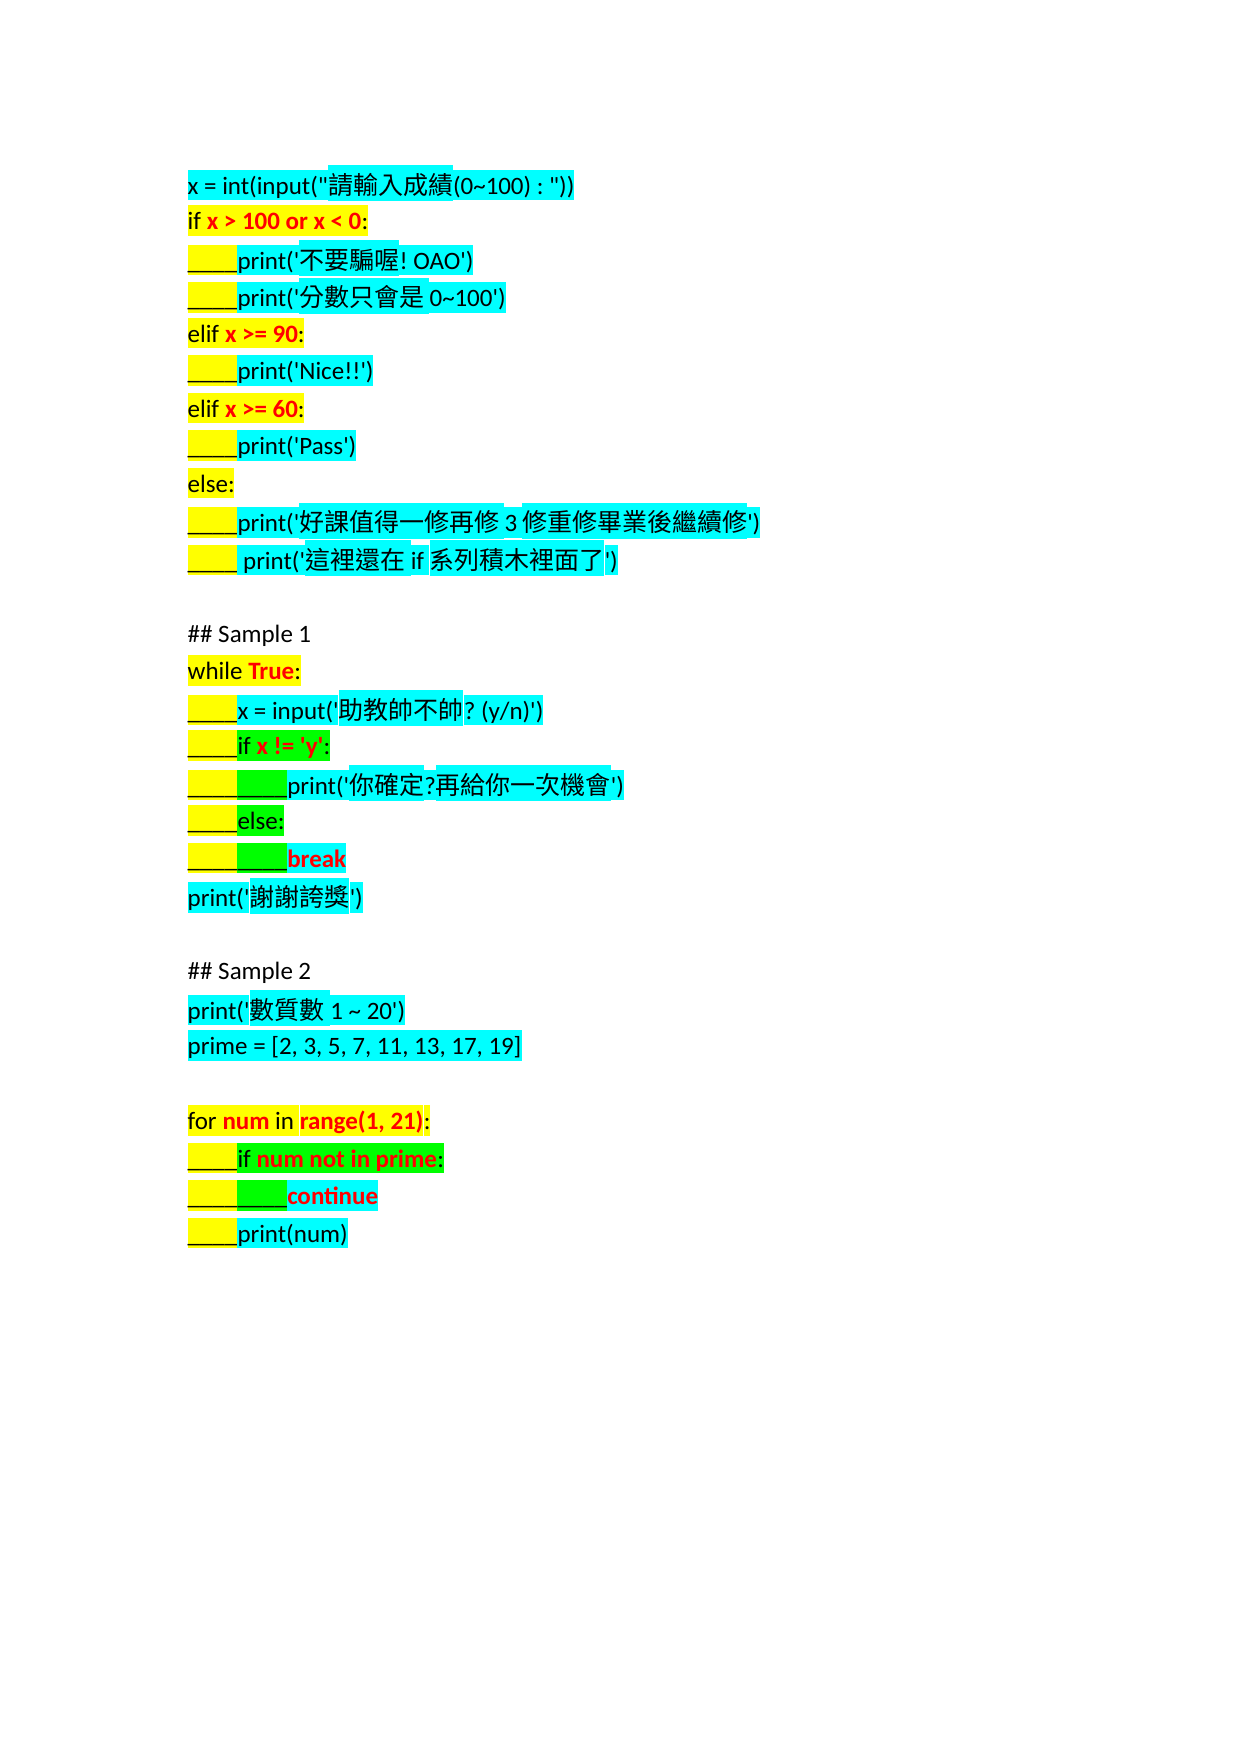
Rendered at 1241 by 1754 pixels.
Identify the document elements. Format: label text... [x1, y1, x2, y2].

text ____if num not in prime: [187, 1139, 1053, 1177]
text ## Sample 1 [187, 614, 1053, 652]
text ____print('分數只會是0~100') [187, 277, 1053, 314]
text ________break [187, 839, 1053, 877]
text else: [187, 464, 1053, 502]
text ____print('好課值得一修再修3修重修畢業後繼續修') [187, 502, 1053, 539]
text elif x >= 90: [187, 314, 1053, 352]
text ____ print('這裡還在 if 系列積木裡面了') [187, 539, 1053, 577]
text if x > 100 or x < 0: [187, 202, 1053, 239]
text prime = [2, 3, 5, 7, 11, 13, 17, 19] [187, 1027, 1053, 1064]
text ____else: [187, 802, 1053, 839]
text ____x = input('助教帥不帥? (y/n)') [187, 689, 1053, 727]
text x = int(input("請輸入成績(0~100) : ")) [187, 164, 1053, 202]
text for num in range(1, 21): [187, 1102, 1053, 1139]
text ____print('Pass') [187, 427, 1053, 464]
text ____print('不要騙喔! OAO') [187, 239, 1053, 277]
text ____if x != 'y': [187, 727, 1053, 764]
text ________print('你確定?再給你一次機會') [187, 764, 1053, 802]
text ____print('Nice!!') [187, 352, 1053, 389]
text while True: [187, 652, 1053, 689]
text elif x >= 60: [187, 389, 1053, 427]
text ________continue [187, 1177, 1053, 1214]
text print('謝謝誇獎') [187, 877, 1053, 914]
text ## Sample 2 [187, 952, 1053, 989]
text ____print(num) [187, 1214, 1053, 1252]
text print('數質數 1 ~ 20') [187, 989, 1053, 1027]
